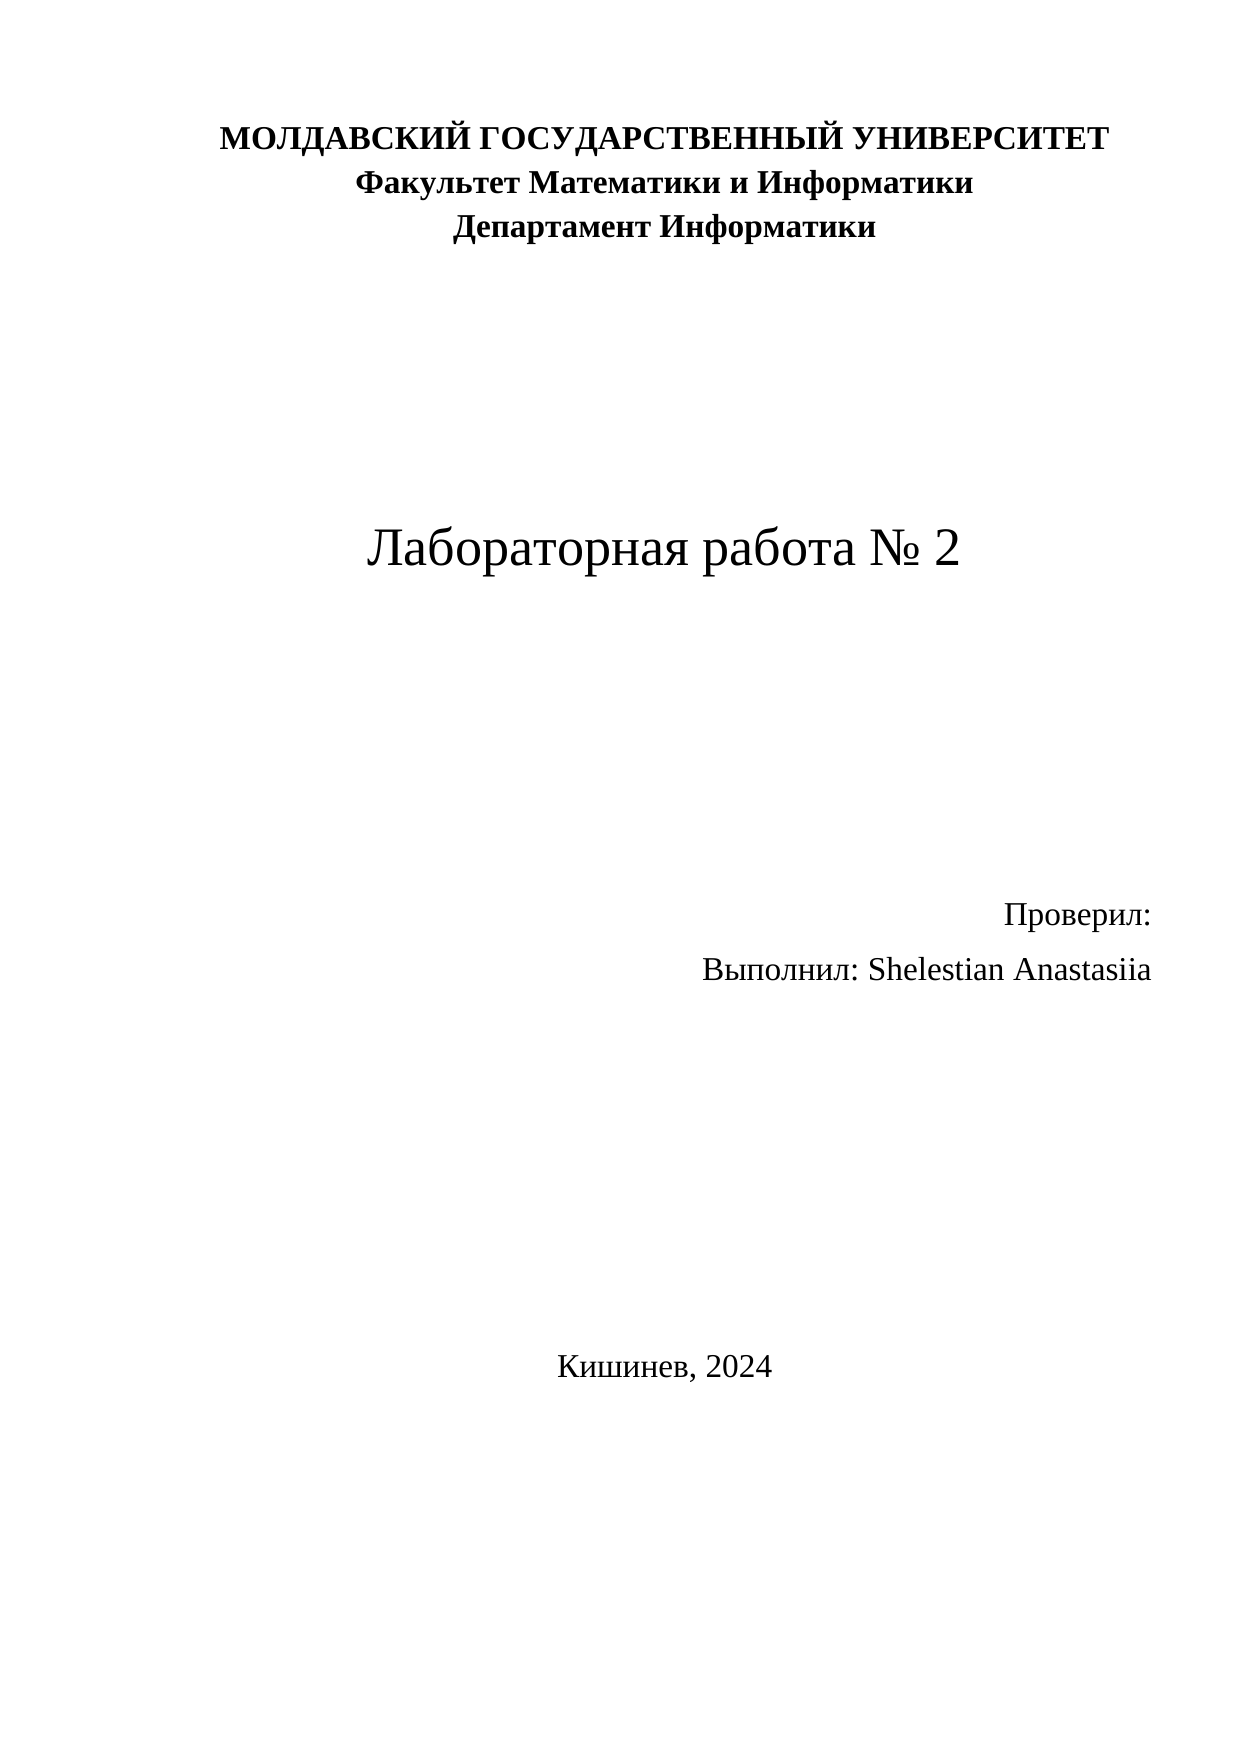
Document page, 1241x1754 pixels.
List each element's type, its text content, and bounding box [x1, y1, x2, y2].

text Департамент Информатики [177, 206, 1152, 244]
text Факультет Математики и Информатики [177, 162, 1152, 201]
text МОЛДАВСКИЙ ГОСУДАРСТВЕННЫЙ УНИВЕРСИТЕТ [177, 118, 1152, 156]
text Выполнил: Shelestian Anastasiia [177, 950, 1152, 988]
text Лабораторная работа № 2 [177, 515, 1152, 577]
text Проверил: [177, 895, 1152, 933]
text Кишинев, 2024 [177, 1346, 1152, 1384]
